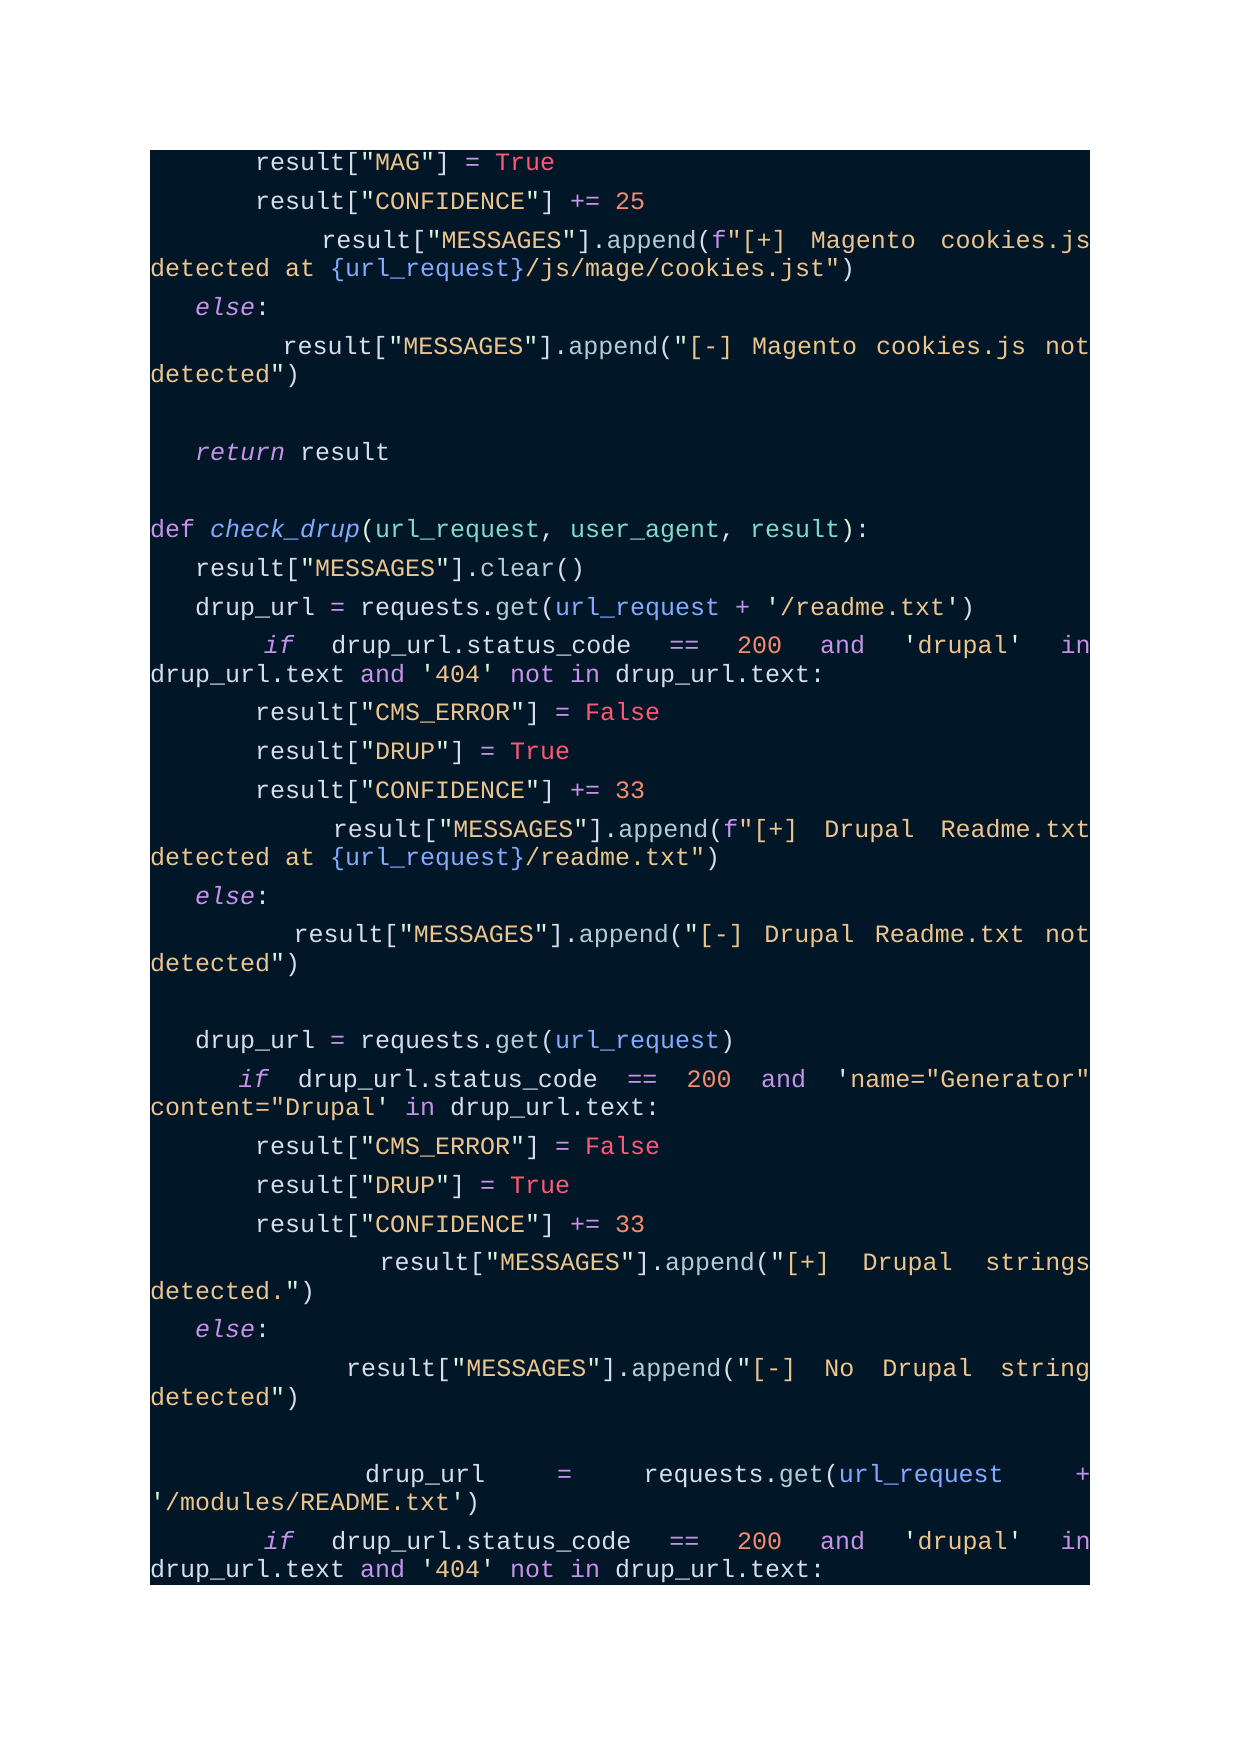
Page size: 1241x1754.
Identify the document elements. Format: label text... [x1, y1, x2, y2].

text else: [150, 883, 1090, 912]
text result["MESSAGES"].clear() [150, 555, 1090, 584]
text result["MESSAGES"].append("[-] Magento cookies.js not detected") [150, 333, 1090, 390]
text result["DRUP"] = True [150, 1172, 1090, 1201]
text result["CONFIDENCE"] += 25 [150, 189, 1090, 217]
text if drup_url.status_code == 200 and 'drupal' in drup_url.text and '404' not in drup_url.text: [150, 633, 1090, 689]
text result["CONFIDENCE"] += 33 [150, 1211, 1090, 1239]
text drup_url = requests.get(url_request) [150, 1028, 1090, 1056]
text def check_drup(url_request, user_agent, result): [150, 517, 1090, 545]
text if drup_url.status_code == 200 and 'drupal' in drup_url.text and '404' not in drup_url.text: [150, 1529, 1090, 1585]
text result["MESSAGES"].append("[-] Drupal Readme.txt not detected") [150, 922, 1090, 979]
text drup_url = requests.get(url_request + '/readme.txt') [150, 594, 1090, 622]
text result["MESSAGES"].append(f"[+] Magento cookies.js detected at {url_request}/js/mage/cookies.jst") [150, 227, 1090, 284]
text if drup_url.status_code == 200 and 'name="Generator" content="Drupal' in drup_url.text: [150, 1067, 1090, 1123]
text result["CMS_ERROR"] = False [150, 1134, 1090, 1162]
text else: [150, 1317, 1090, 1345]
text result["MESSAGES"].append(f"[+] Drupal Readme.txt detected at {url_request}/readme.txt") [150, 816, 1090, 873]
text result["DRUP"] = True [150, 739, 1090, 767]
text result["MESSAGES"].append("[-] No Drupal string detected") [150, 1356, 1090, 1412]
text result["MAG"] = True [150, 150, 1090, 178]
text return result [150, 439, 1090, 467]
text else: [150, 294, 1090, 323]
text result["CONFIDENCE"] += 33 [150, 777, 1090, 806]
text result["MESSAGES"].append("[+] Drupal strings detected.") [150, 1250, 1090, 1307]
text result["CMS_ERROR"] = False [150, 700, 1090, 728]
text drup_url = requests.get(url_request + '/modules/README.txt') [150, 1462, 1090, 1518]
